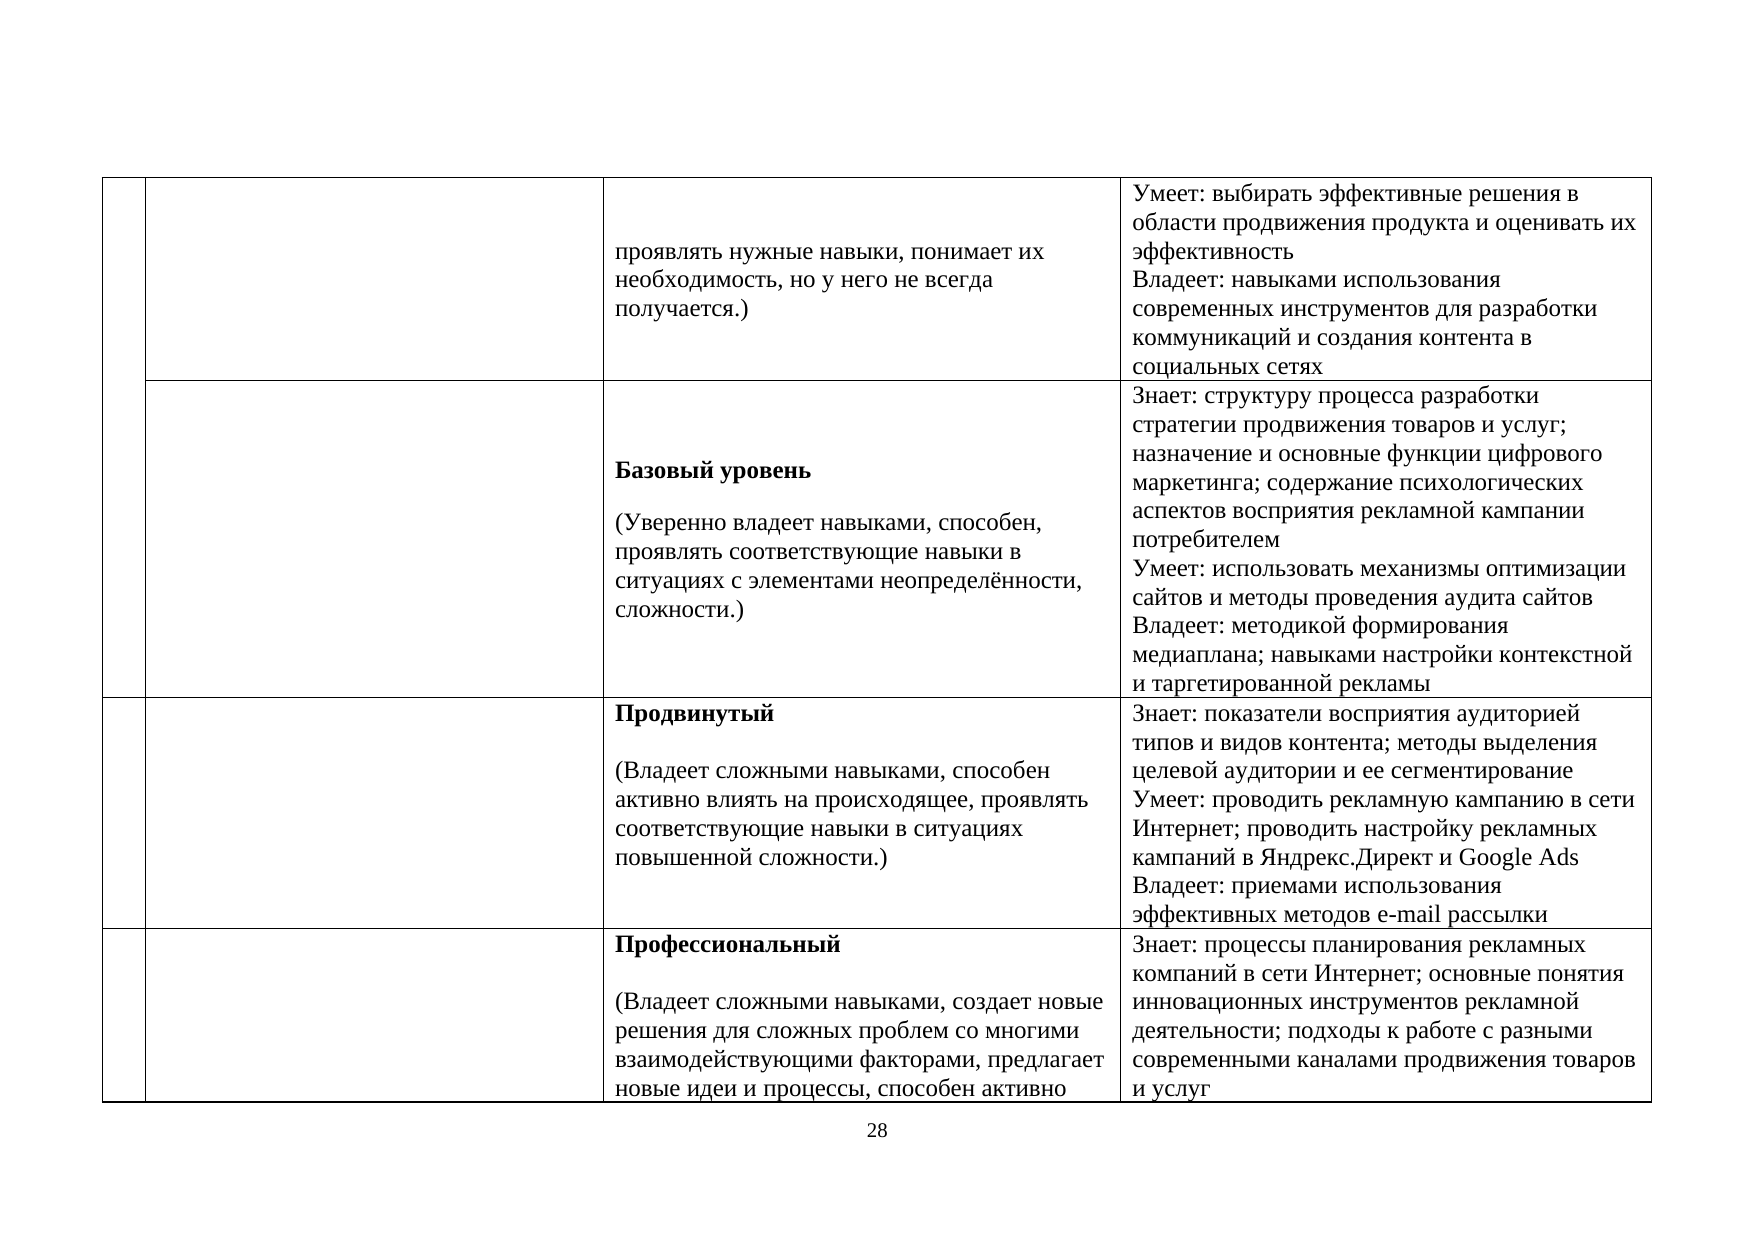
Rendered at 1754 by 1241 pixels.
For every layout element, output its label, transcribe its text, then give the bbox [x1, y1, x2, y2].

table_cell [1121, 929, 1651, 1101]
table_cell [604, 178, 1120, 379]
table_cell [604, 929, 1120, 1101]
table_cell [146, 929, 603, 1101]
table_cell Знает: структуру процесса разработки стратегии продвижения товаров и услуг; назначение и основные функции цифрового маркетинга; содержание психологических аспектов восприятия рекламной кампании потребителем Умеет: использовать механизмы оптимизации сайтов и методы проведения аудита сайтов Владеет: методикой формирования медиаплана; навыками настройки контекстной и таргетированной рекламы [1121, 381, 1651, 697]
table_cell [146, 178, 603, 379]
table_cell Базовый уровень (Уверенно владеет навыками, способен, проявлять соответствующие навыки в ситуациях с элементами неопределённости, сложности.) [604, 381, 1120, 697]
table_cell Продвинутый (Владеет сложными навыками, способен активно влиять на происходящее, проявлять соответствующие навыки в ситуациях повышенной сложности.) [604, 698, 1120, 928]
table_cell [1121, 178, 1651, 379]
table_cell [146, 698, 603, 928]
table_cell [103, 929, 145, 1101]
table_cell Знает: показатели восприятия аудиторией типов и видов контента; методы выделения целевой аудитории и ее сегментирование Умеет: проводить рекламную кампанию в сети Интернет; проводить настройку рекламных кампаний в Яндрекс.Директ и Google Ads Владеет: приемами использования эффективных методов e-mail рассылки [1121, 698, 1651, 928]
table_cell [103, 698, 145, 928]
table_cell [146, 381, 603, 697]
